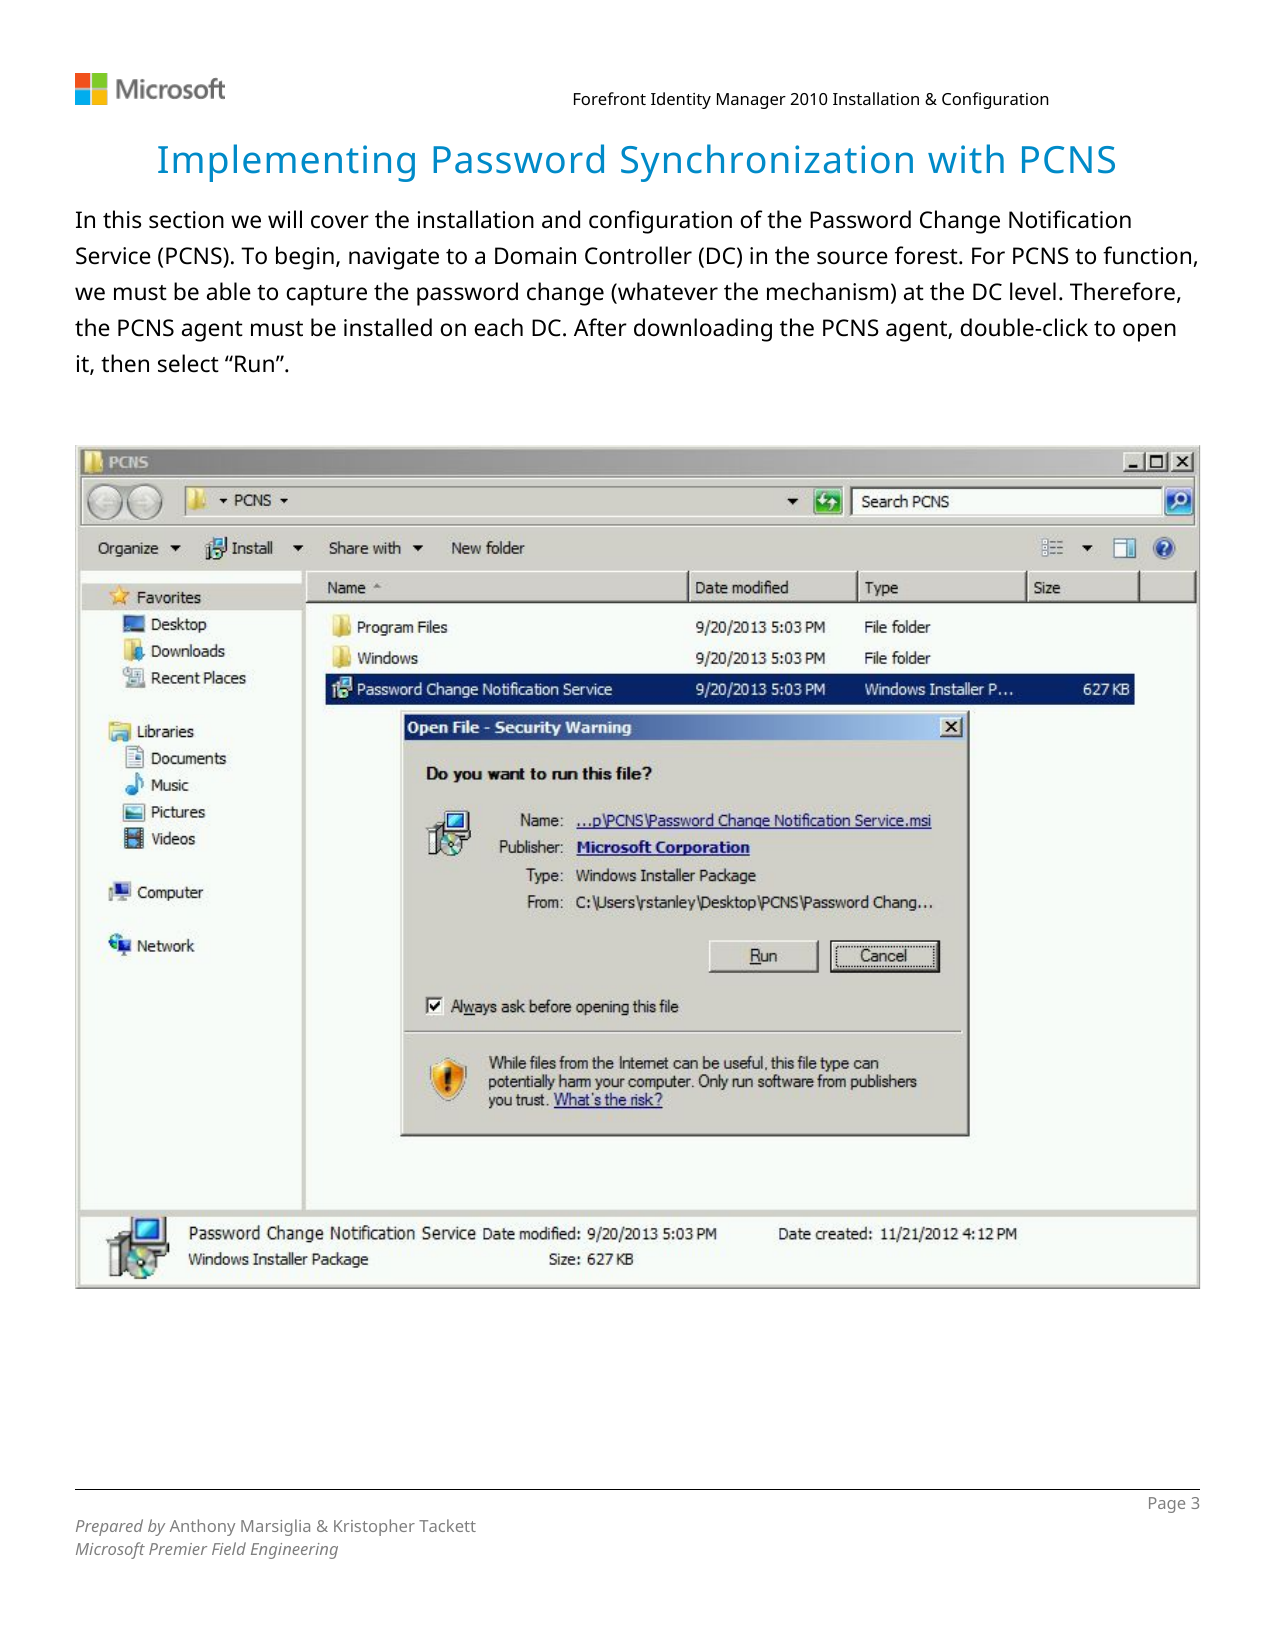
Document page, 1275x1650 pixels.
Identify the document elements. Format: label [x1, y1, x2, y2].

picture [75, 73, 226, 106]
picture [75, 445, 1200, 1289]
